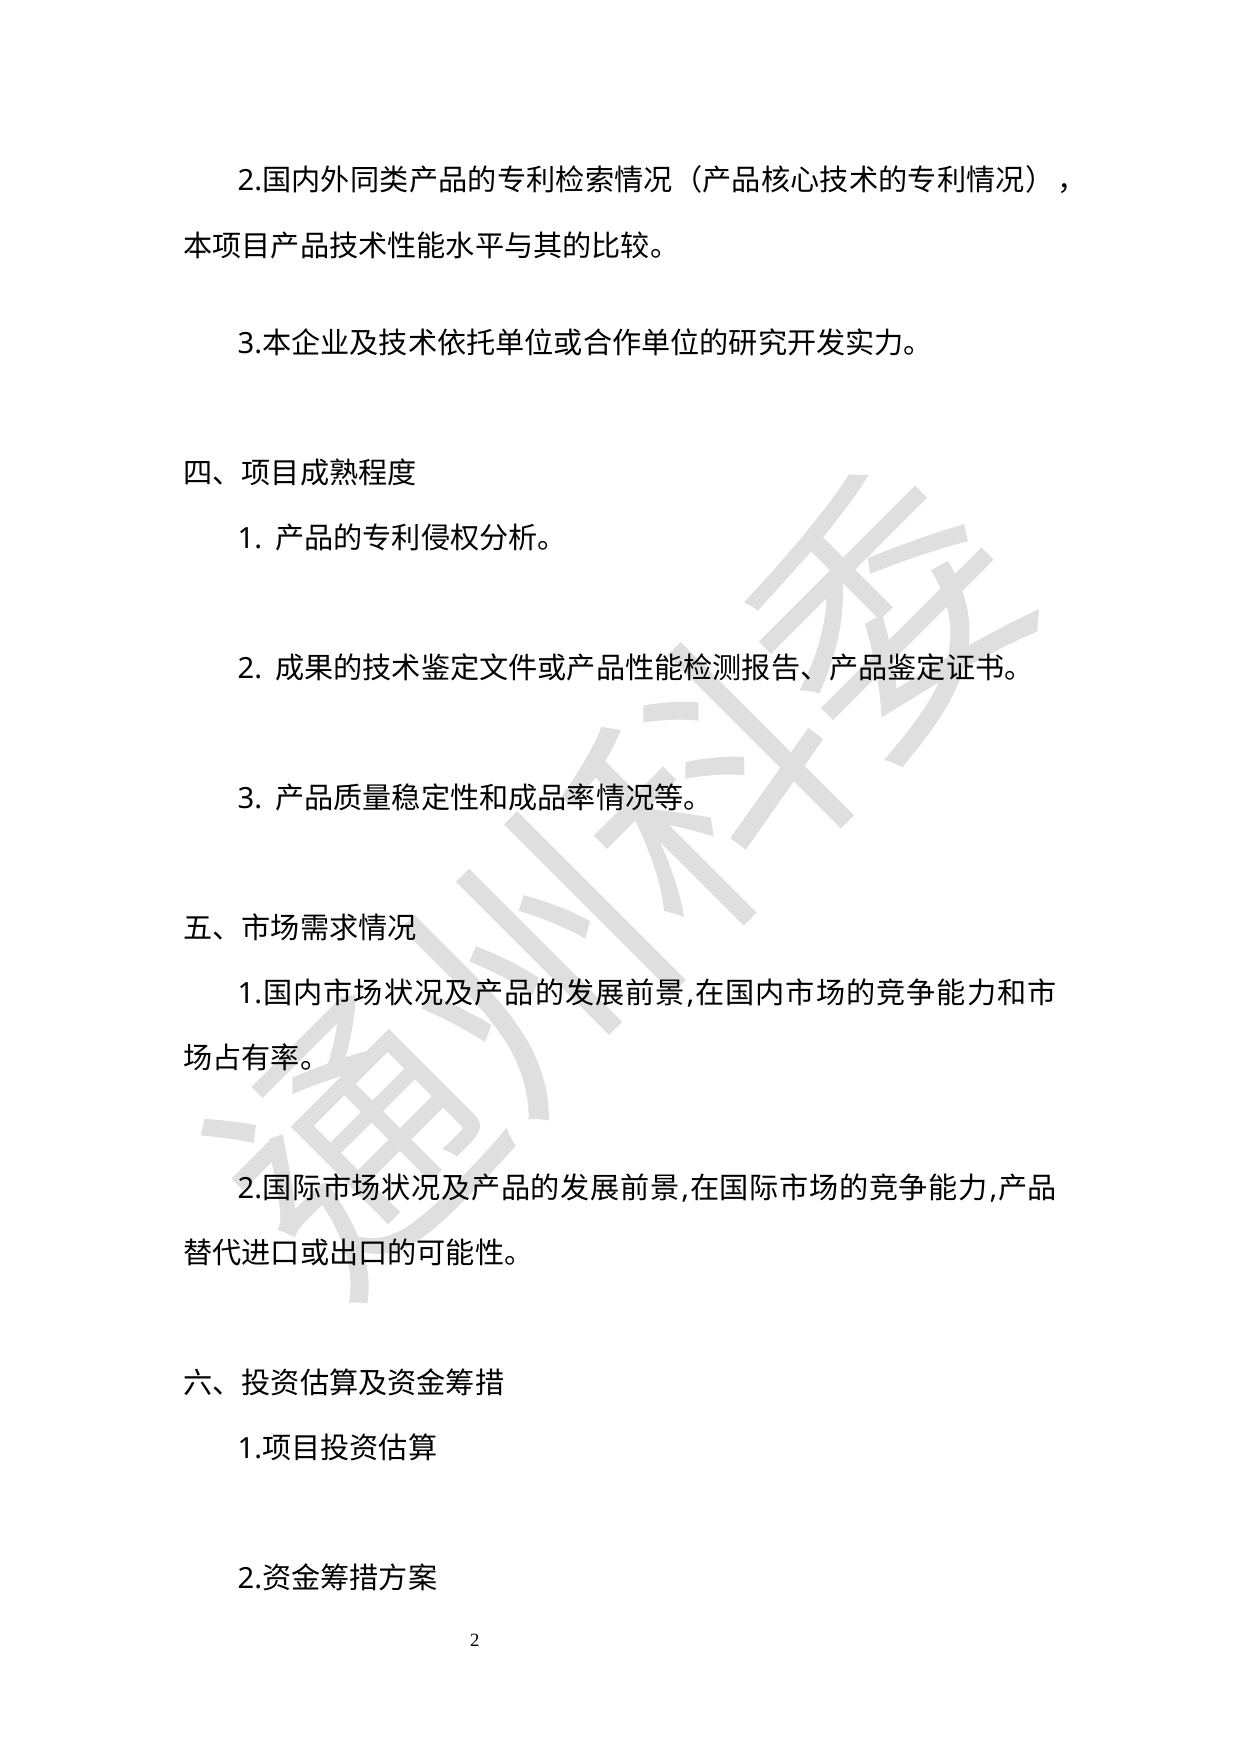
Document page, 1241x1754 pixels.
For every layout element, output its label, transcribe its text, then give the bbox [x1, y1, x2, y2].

text 1.国内市场状况及产品的发展前景,在国内市场的竞争能力和市场占有率。 [183, 958, 1057, 1088]
list 本企业及技术依托单位或合作单位的研究开发实力。 [183, 308, 1057, 373]
text 四、项目成熟程度 [183, 438, 1057, 503]
text 五、市场需求情况 [183, 893, 1057, 958]
text 1.项目投资估算 [183, 1413, 1057, 1478]
list 国际市场状况及产品的发展前景,在国际市场的竞争能力,产品替代进口或出口的可能性。 [183, 1153, 1057, 1283]
text 六、投资估算及资金筹措 [183, 1348, 1057, 1413]
list 资金筹措方案 [183, 1543, 1057, 1608]
list 产品质量稳定性和成品率情况等。 [237, 763, 1057, 828]
list 成果的技术鉴定文件或产品性能检测报告、产品鉴定证书。 [237, 633, 1057, 698]
list 产品的专利侵权分析。 [237, 503, 1057, 568]
list 国内外同类产品的专利检索情况（产品核心技术的专利情况），本项目产品技术性能水平与其的比较。 [183, 146, 1057, 276]
